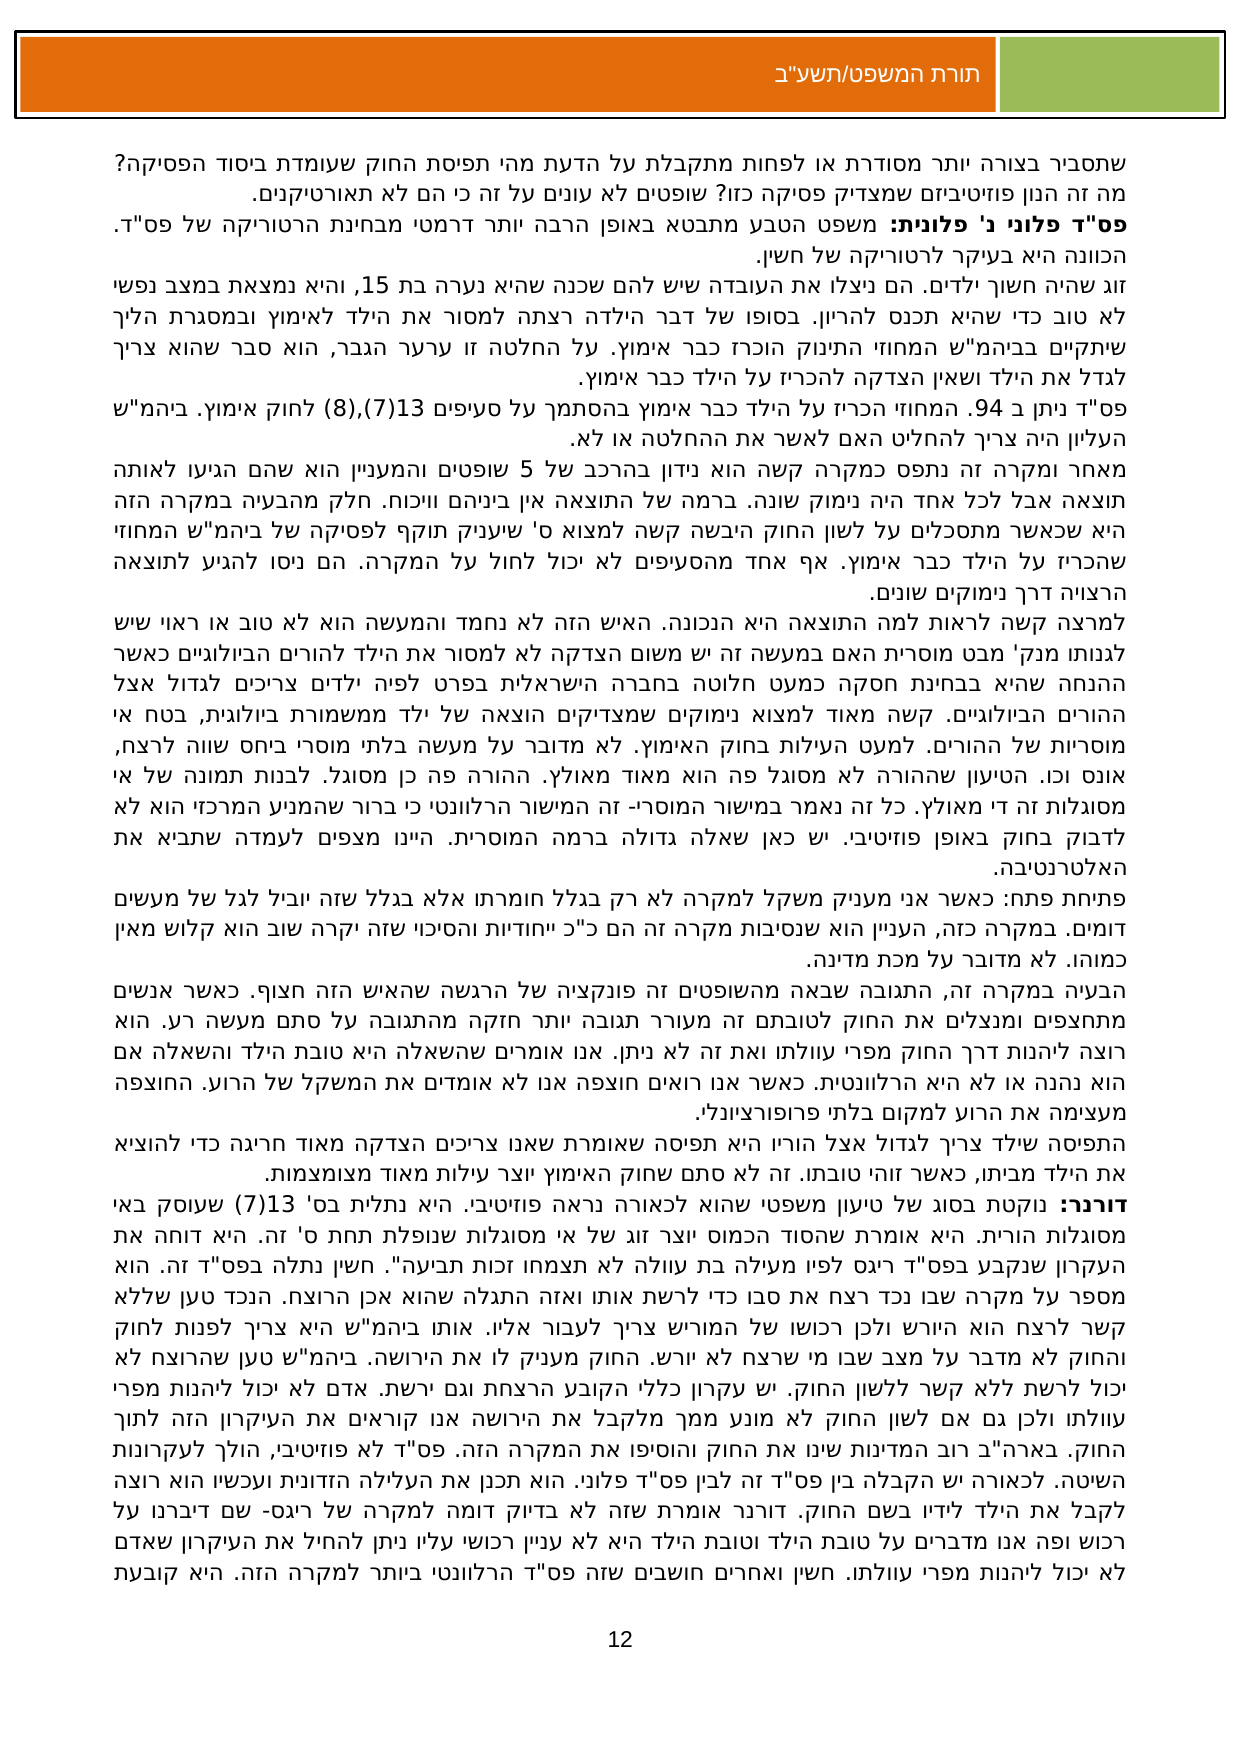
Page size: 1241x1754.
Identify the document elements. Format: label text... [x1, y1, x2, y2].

text פס"ד פלוני נ' פלונית: משפט הטבע מתבטא באופן הרבה יותר דרמטי מבחינת הרטוריקה של פס"ד. הכוונה היא בעיקר לרטוריקה של חשין. [112, 211, 1128, 268]
text מאחר ומקרה זה נתפס כמקרה קשה הוא נידון בהרכב של 5 שופטים והמעניין הוא שהם הגיעו לאותה תוצאה אבל לכל אחד היה נימוק שונה. ברמה של התוצאה אין ביניהם וויכוח. חלק מהבעיה במקרה הזה היא שכאשר מתסכלים על לשון החוק היבשה קשה למצוא ס' שיעניק תוקף לפסיקה של ביהמ"ש המחוזי שהכריז על הילד כבר אימוץ. אף אחד מהסעיפים לא יכול לחול על המקרה. הם ניסו להגיע לתוצאה הרצויה דרך נימוקים שונים. [112, 456, 1128, 605]
text למרצה קשה לראות למה התוצאה היא הנכונה. האיש הזה לא נחמד והמעשה הוא לא טוב או ראוי שיש לגנותו מנק' מבט מוסרית האם במעשה זה יש משום הצדקה לא למסור את הילד להורים הביולוגיים כאשר ההנחה שהיא בבחינת חסקה כמעט חלוטה בחברה הישראלית בפרט לפיה ילדים צריכים לגדול אצל ההורים הביולוגיים. קשה מאוד למצוא נימוקים שמצדיקים הוצאה של ילד ממשמורת ביולוגית, בטח אי מוסריות של ההורים. למעט העילות בחוק האימוץ. לא מדובר על מעשה בלתי מוסרי ביחס שווה לרצח, אונס וכו. הטיעון שההורה לא מסוגל פה הוא מאוד מאולץ. ההורה פה כן מסוגל. לבנות תמונה של אי מסוגלות זה די מאולץ. כל זה נאמר במישור המוסרי- זה המישור הרלוונטי כי ברור שהמניע המרכזי הוא לא לדבוק בחוק באופן פוזיטיבי. יש כאן שאלה גדולה ברמה המוסרית. היינו מצפים לעמדה שתביא את האלטרנטיבה. [112, 609, 1128, 881]
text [112, 1191, 1128, 1585]
text פס"ד ניתן ב 94. המחוזי הכריז על הילד כבר אימוץ בהסתמך על סעיפים 13(7),(8) לחוק אימוץ. ביהמ"ש העליון היה צריך להחליט האם לאשר את ההחלטה או לא. [112, 395, 1128, 452]
text זוג שהיה חשוך ילדים. הם ניצלו את העובדה שיש להם שכנה שהיא נערה בת 15, והיא נמצאת במצב נפשי לא טוב כדי שהיא תכנס להריון. בסופו של דבר הילדה רצתה למסור את הילד לאימוץ ובמסגרת הליך שיתקיים בביהמ"ש המחוזי התינוק הוכרז כבר אימוץ. על החלטה זו ערער הגבר, הוא סבר שהוא צריך לגדל את הילד ושאין הצדקה להכריז על הילד כבר אימוץ. [112, 272, 1128, 391]
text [112, 150, 1128, 207]
text הבעיה במקרה זה, התגובה שבאה מהשופטים זה פונקציה של הרגשה שהאיש הזה חצוף. כאשר אנשים מתחצפים ומנצלים את החוק לטובתם זה מעורר תגובה יותר חזקה מהתגובה על סתם מעשה רע. הוא רוצה ליהנות דרך החוק מפרי עוולתו ואת זה לא ניתן. אנו אומרים שהשאלה היא טובת הילד והשאלה אם הוא נהנה או לא היא הרלוונטית. כאשר אנו רואים חוצפה אנו לא אומדים את המשקל של הרוע. החוצפה מעצימה את הרוע למקום בלתי פרופורציונלי. [112, 977, 1128, 1126]
text פתיחת פתח: כאשר אני מעניק משקל למקרה לא רק בגלל חומרתו אלא בגלל שזה יוביל לגל של מעשים דומים. במקרה כזה, העניין הוא שנסיבות מקרה זה הם כ"כ ייחודיות והסיכוי שזה יקרה שוב הוא קלוש מאין כמוהו. לא מדובר על מכת מדינה. [112, 885, 1128, 973]
text התפיסה שילד צריך לגדול אצל הוריו היא תפיסה שאומרת שאנו צריכים הצדקה מאוד חריגה כדי להוציא את הילד מביתו, כאשר זוהי טובתו. זה לא סתם שחוק האימוץ יוצר עילות מאוד מצומצמות. [112, 1130, 1128, 1187]
